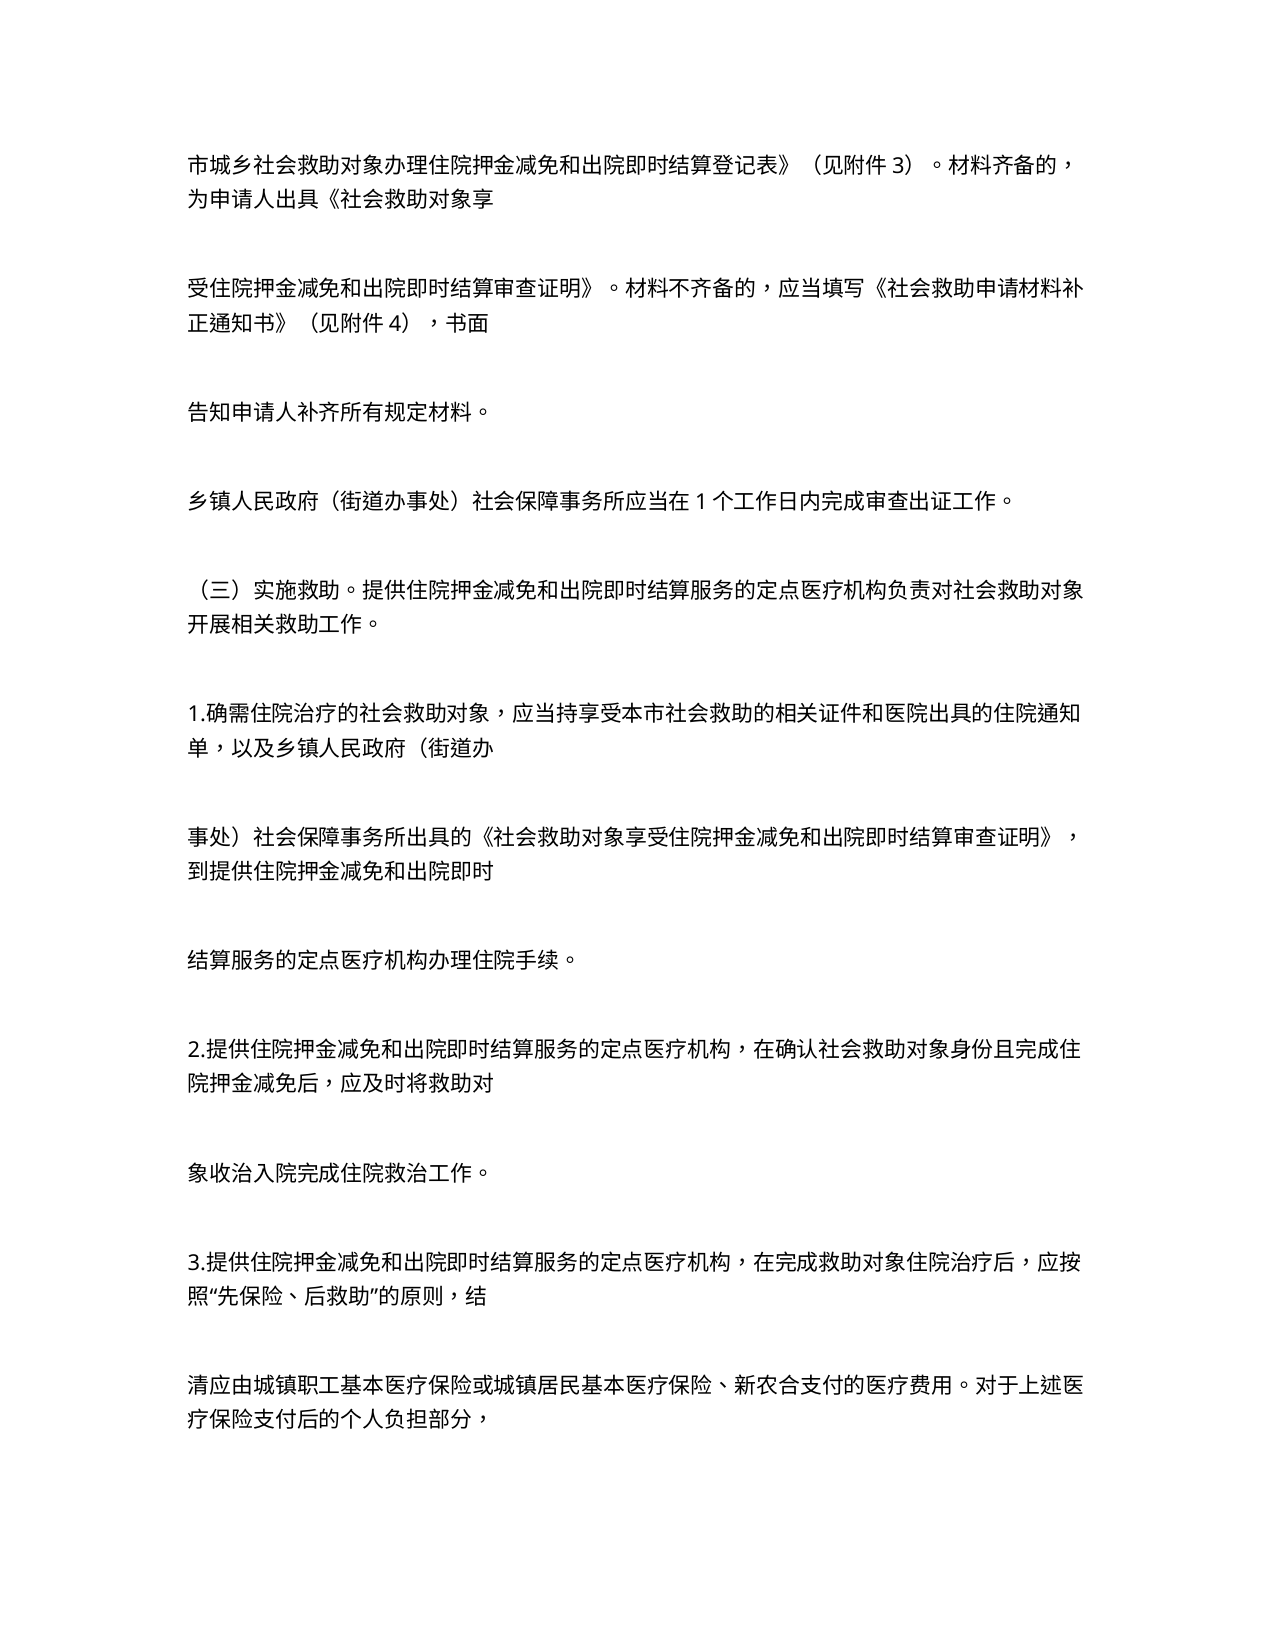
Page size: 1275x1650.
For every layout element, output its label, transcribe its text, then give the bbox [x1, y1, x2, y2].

text 告知申请人补齐所有规定材料。 [187, 397, 1087, 461]
text 结算服务的定点医疗机构办理住院手续。 [187, 945, 1087, 1009]
text （三）实施救助。提供住院押金减免和出院即时结算服务的定点医疗机构负责对社会救助对象开展相关救助工作。 [187, 575, 1087, 673]
text 清应由城镇职工基本医疗保险或城镇居民基本医疗保险、新农合支付的医疗费用。对于上述医疗保险支付后的个人负担部分， [187, 1370, 1087, 1468]
text 2.提供住院押金减免和出院即时结算服务的定点医疗机构，在确认社会救助对象身份且完成住院押金减免后，应及时将救助对 [187, 1034, 1087, 1132]
text 受住院押金减免和出院即时结算审查证明》。材料不齐备的，应当填写《社会救助申请材料补正通知书》（见附件4），书面 [187, 273, 1087, 371]
text 1.确需住院治疗的社会救助对象，应当持享受本市社会救助的相关证件和医院出具的住院通知单，以及乡镇人民政府（街道办 [187, 698, 1087, 796]
text 乡镇人民政府（街道办事处）社会保障事务所应当在1个工作日内完成审查出证工作。 [187, 486, 1087, 550]
text 市城乡社会救助对象办理住院押金减免和出院即时结算登记表》（见附件3）。材料齐备的，为申请人出具《社会救助对象享 [187, 150, 1087, 248]
text 象收治入院完成住院救治工作。 [187, 1157, 1087, 1221]
text 事处）社会保障事务所出具的《社会救助对象享受住院押金减免和出院即时结算审查证明》，到提供住院押金减免和出院即时 [187, 822, 1087, 920]
text 3.提供住院押金减免和出院即时结算服务的定点医疗机构，在完成救助对象住院治疗后，应按照“先保险、后救助”的原则，结 [187, 1247, 1087, 1345]
